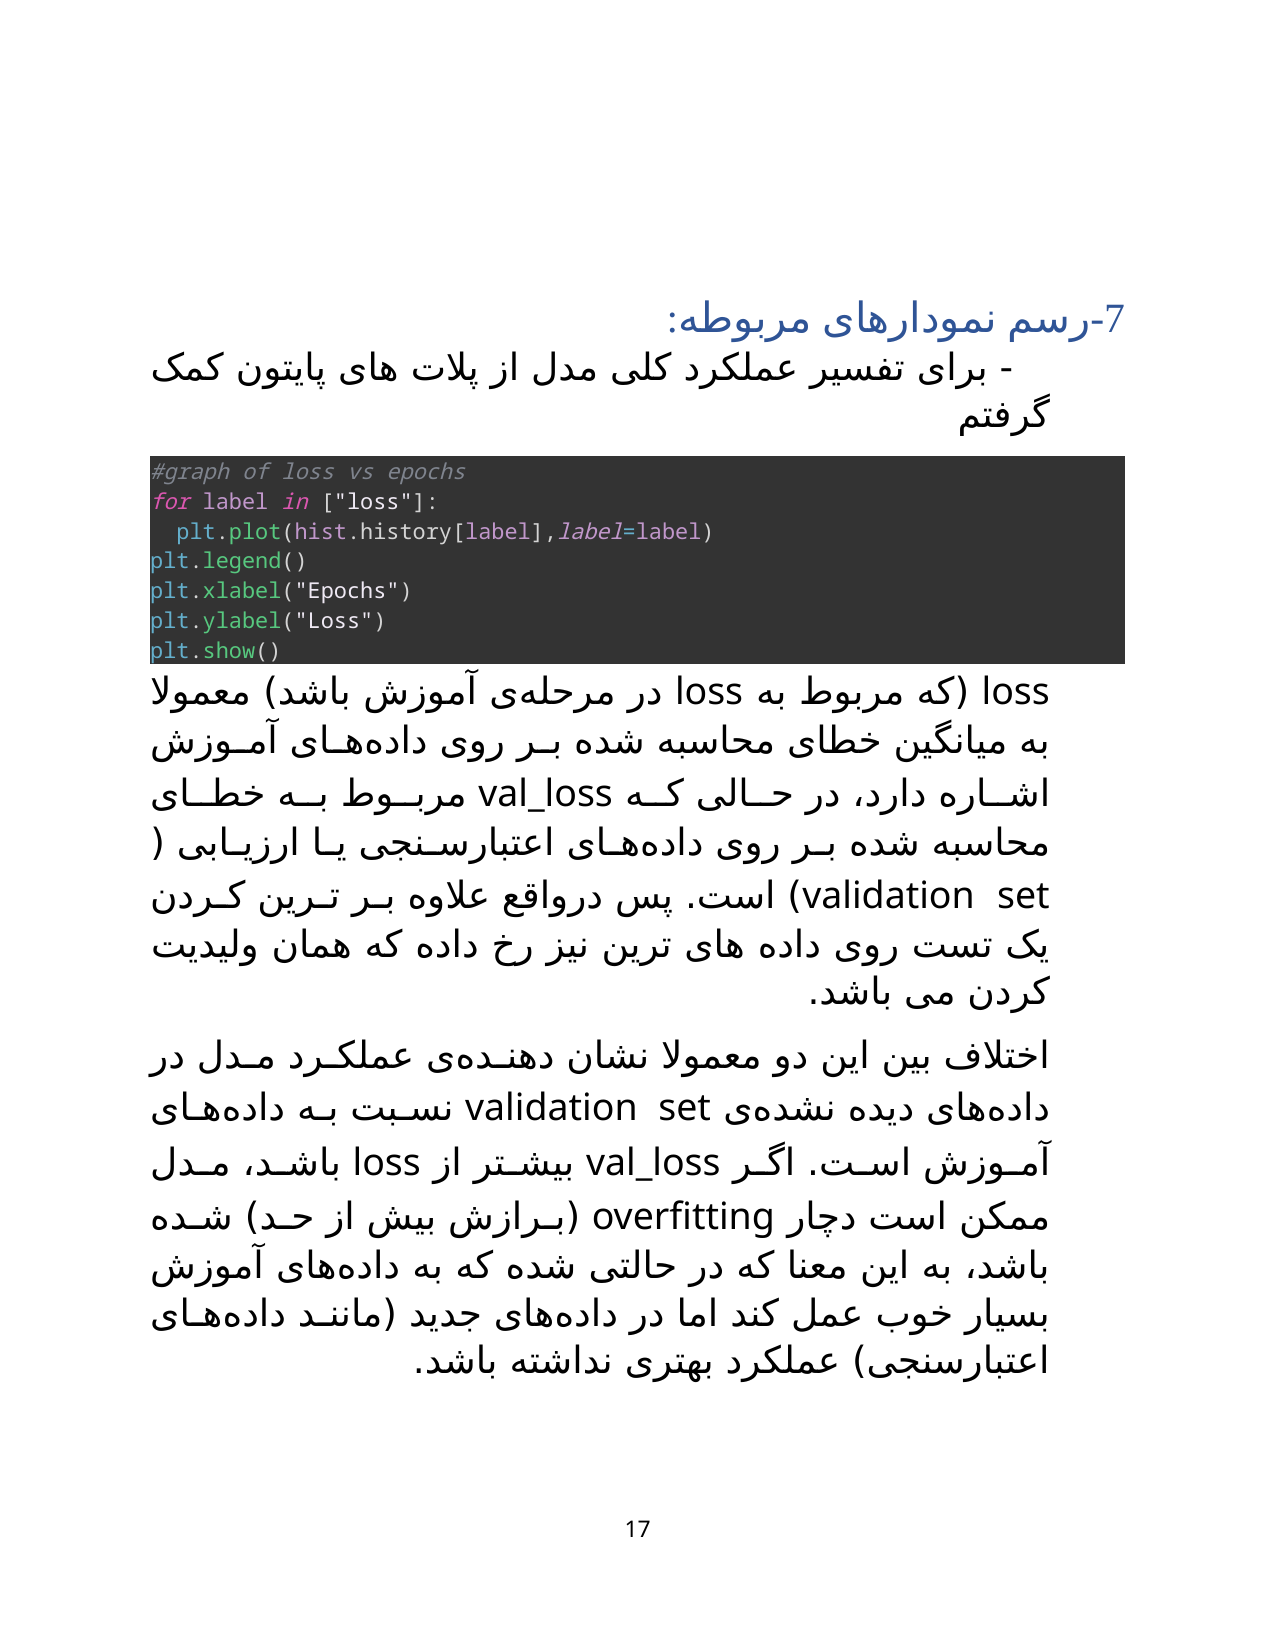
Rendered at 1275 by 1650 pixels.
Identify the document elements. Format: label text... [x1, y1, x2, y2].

text plt.plot(hist.history[label],label=label) [150, 516, 1125, 545]
text loss (که مربوط به loss در مرحله‌ی آموزش باشد) معمولا به میانگین خطای محاسبه شده بر روی داده‌های آموزش اشاره دارد، در حالی که val_loss مربوط به خطای محاسبه شده بر روی داده‌های اعتبارسنجی یا ارزیابی (validation set) است. پس درواقع علاوه بر ترین کردن یک تست روی داده های ترین نیز رخ داده که همان ولیدیت کردن می باشد. [150, 664, 1050, 1013]
text plt.show() [150, 635, 1125, 664]
text - برای تفسیر عملکرد کلی مدل از پلات های پایتون کمک گرفتم [150, 345, 1050, 436]
text plt.xlabel("Epochs") [150, 575, 1125, 605]
text اختلاف بین این دو معمولا نشان دهنده‌ی عملکرد مدل در داده‌های دیده نشده‌ی validation set نسبت به داده‌های آموزش است. اگر val_loss بیشتر از loss باشد، مدل ممکن است دچار overfitting (برازش بیش از حد) شده باشد، به این معنا که در حالتی شده که به داده‌های آموزش بسیار خوب عمل کند اما در داده‌های جدید (مانند داده‌های اعتبارسنجی) عملکرد بهتری نداشته باشد. [150, 1034, 1050, 1382]
subtitle 7-رسم نمودارهای مربوطه: [150, 293, 1125, 341]
text plt.ylabel("Loss") [150, 605, 1125, 635]
text plt.legend() [150, 545, 1125, 575]
text #graph of loss vs epochs [150, 456, 1125, 486]
text for label in ["loss"]: [150, 486, 1125, 516]
